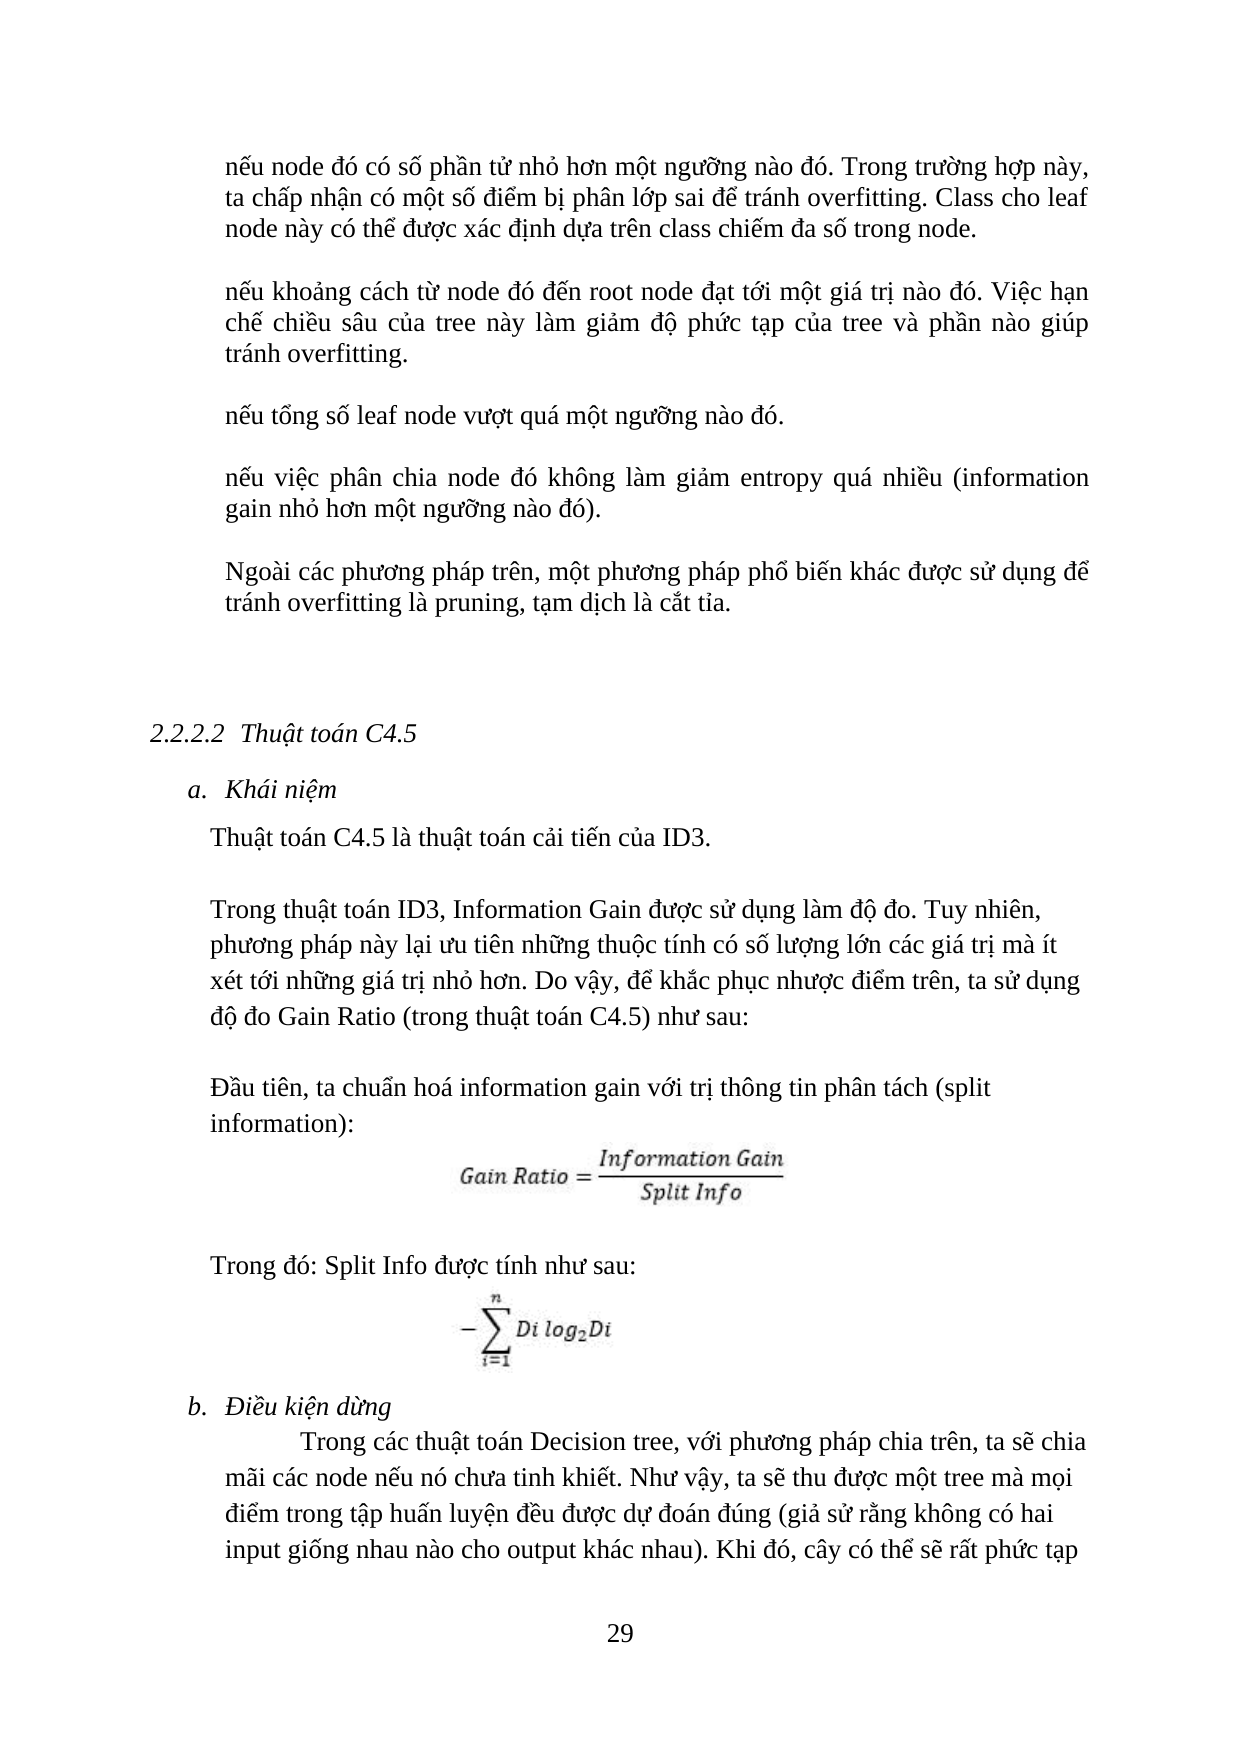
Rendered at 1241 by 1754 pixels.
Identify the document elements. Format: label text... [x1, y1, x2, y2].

list Điều kiện dừng [187, 1390, 1090, 1421]
list Khái niệm [187, 773, 1090, 804]
list nếu tổng số leaf node vượt quá một ngưỡng nào đó. [225, 399, 1090, 430]
list Ngoài các phương pháp trên, một phương pháp phổ biến khác được sử dụng để tránh overfitting là pruning, tạm dịch là cắt tỉa. [225, 555, 1090, 617]
list nếu việc phân chia node đó không làm giảm entropy quá nhiều (information gain nhỏ hơn một ngưỡng nào đó). [225, 461, 1090, 524]
picture [450, 1142, 793, 1210]
subtitle Thuật toán C4.5 [150, 717, 1090, 748]
list nếu node đó có số phần tử nhỏ hơn một ngưỡng nào đó. Trong trường hợp này, ta chấp nhận có một số điểm bị phân lớp sai để tránh overfitting. Class cho leaf node này có thể được xác định dựa trên class chiếm đa số trong node. [225, 150, 1090, 243]
text Đầu tiên, ta chuẩn hoá information gain với trị thông tin phân tách (split information): [210, 1071, 1090, 1138]
picture [450, 1285, 618, 1373]
text Trong thuật toán ID3, Information Gain được sử dụng làm độ đo. Tuy nhiên, phương pháp này lại ưu tiên những thuộc tính có số lượng lớn các giá trị mà ít xét tới những giá trị nhỏ hơn. Do vậy, để khắc phục nhược điểm trên, ta sử dụng độ đo Gain Ratio (trong thuật toán C4.5) như sau: [210, 893, 1090, 1031]
text Thuật toán C4.5 là thuật toán cải tiến của ID3. [210, 821, 1090, 852]
text Trong đó: Split Info được tính như sau: [210, 1249, 1090, 1281]
list nếu khoảng cách từ node đó đến root node đạt tới một giá trị nào đó. Việc hạn chế chiều sâu của tree này làm giảm độ phức tạp của tree và phần nào giúp tránh overfitting. [225, 274, 1090, 368]
